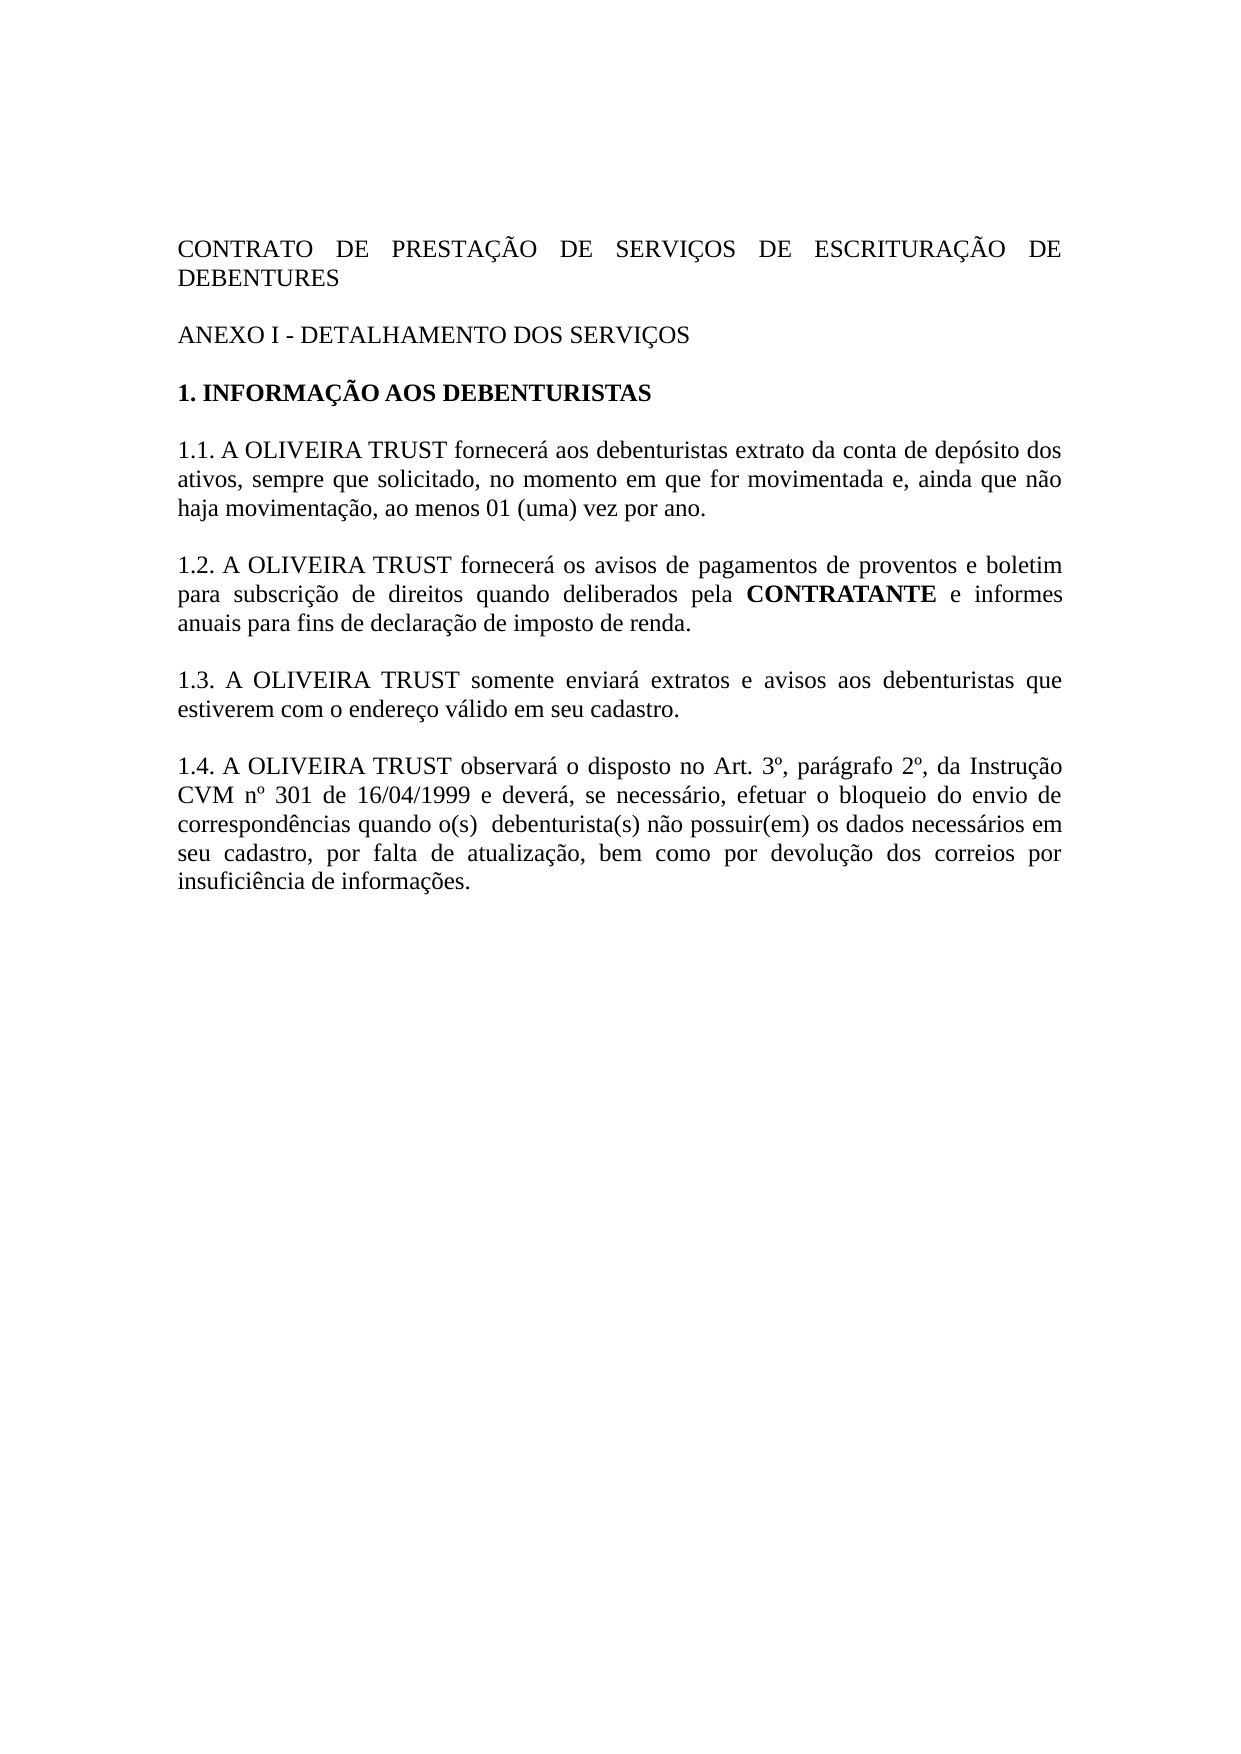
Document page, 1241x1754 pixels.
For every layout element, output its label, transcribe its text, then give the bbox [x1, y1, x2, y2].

text 1.2. A OLIVEIRA TRUST fornecerá os avisos de pagamentos de proventos e boletim para subscrição de direitos quando deliberados pela CONTRATANTE e informes anuais para fins de declaração de imposto de renda. [177, 550, 1063, 636]
text 1.1. A OLIVEIRA TRUST fornecerá aos debenturistas extrato da conta de depósito dos ativos, sempre que solicitado, no momento em que for movimentada e, ainda que não haja movimentação, ao menos 01 (uma) vez por ano. [177, 435, 1063, 521]
text 1.3. A OLIVEIRA TRUST somente enviará extratos e avisos aos debenturistas que estiverem com o endereço válido em seu cadastro. [177, 665, 1063, 723]
text CONTRATO DE PRESTAÇÃO DE SERVIÇOS DE ESCRITURAÇÃO DE DEBENTURES [177, 234, 1063, 291]
text 1. INFORMAÇÃO AOS DEBENTURISTAS [177, 378, 1063, 406]
text 1.4. A OLIVEIRA TRUST observará o disposto no Art. 3º, parágrafo 2º, da Instrução CVM nº 301 de 16/04/1999 e deverá, se necessário, efetuar o bloqueio do envio de correspondências quando o(s) debenturista(s) não possuir(em) os dados necessários em seu cadastro, por falta de atualização, bem como por devolução dos correios por insuficiência de informações. [177, 751, 1063, 895]
text ANEXO I - DETALHAMENTO DOS SERVIÇOS [177, 320, 1063, 349]
